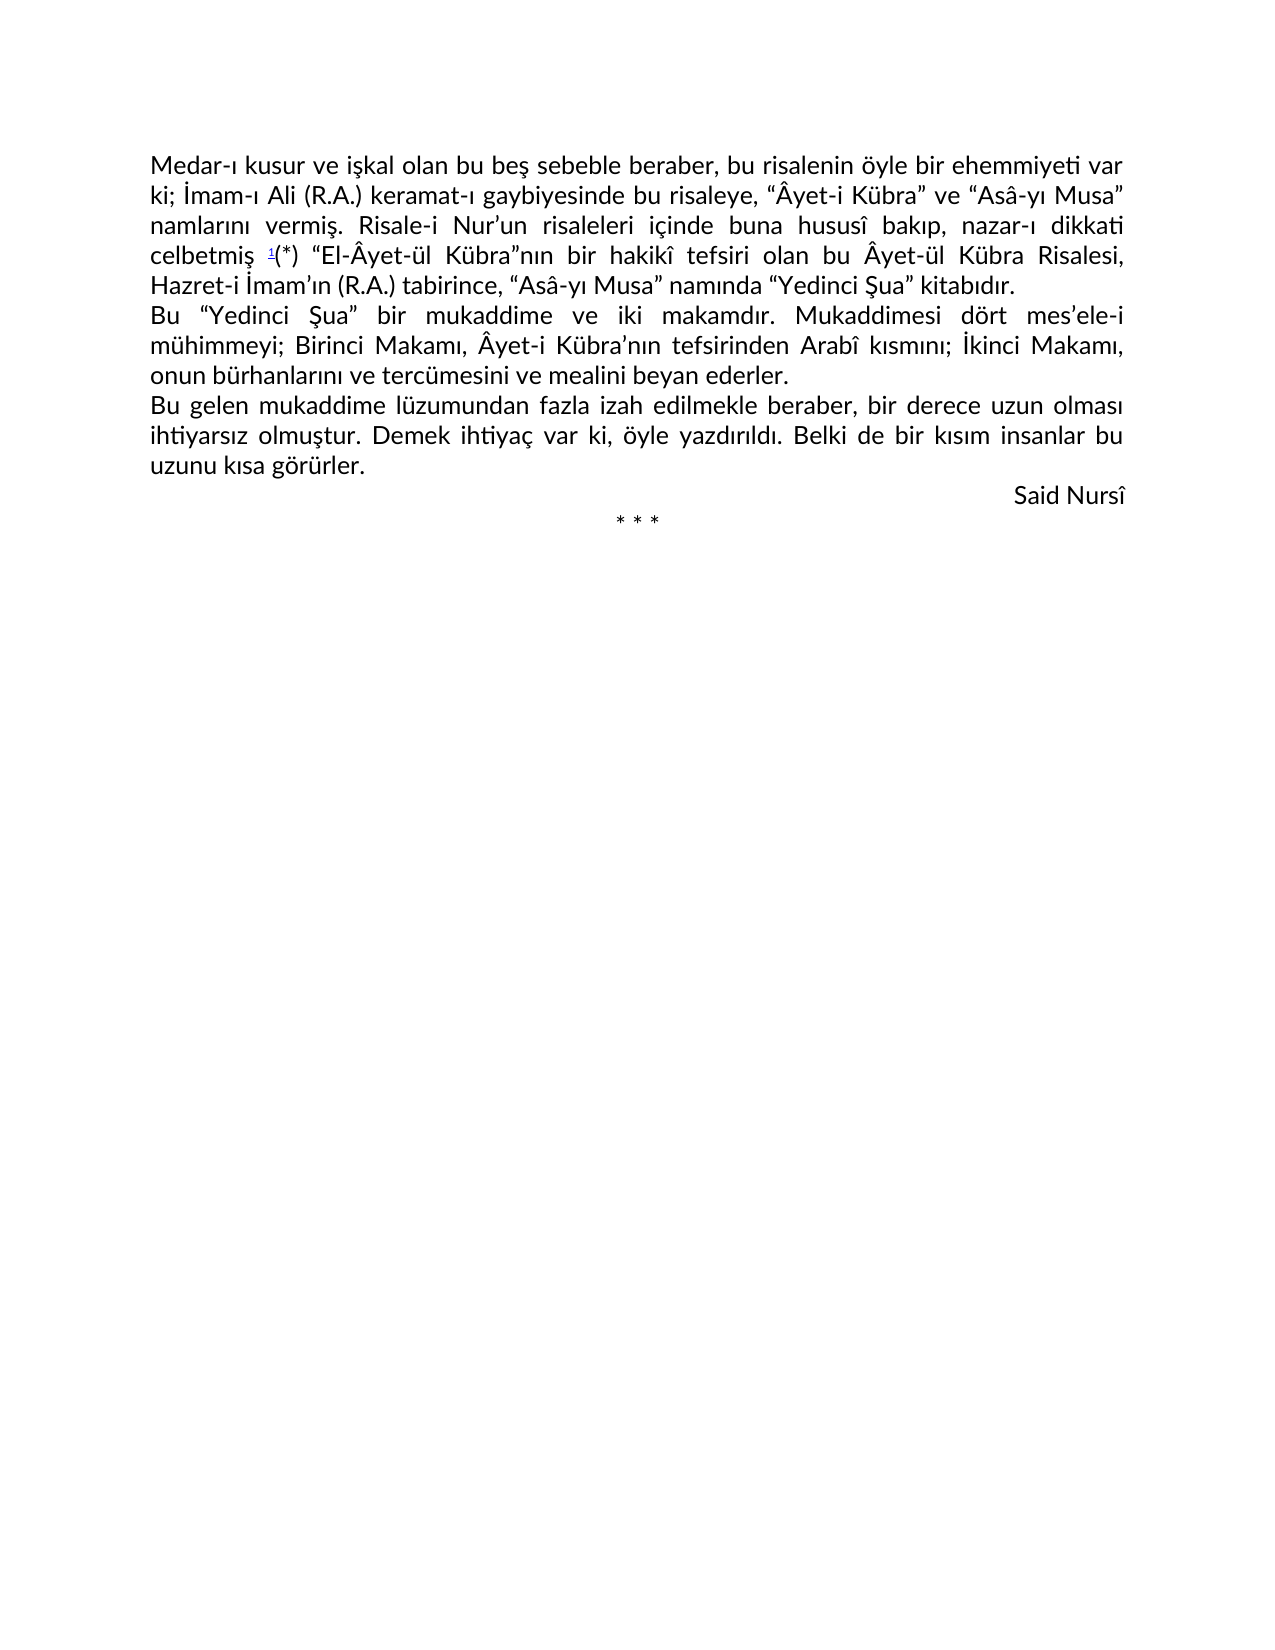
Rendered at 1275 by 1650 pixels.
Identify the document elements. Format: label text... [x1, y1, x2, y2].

text Bu “Yedinci Şua” bir mukaddime ve iki makamdır. Mukaddimesi dört mes’ele-i mühimmeyi; Birinci Makamı, Âyet-i Kübra’nın tefsirinden Arabî kısmını; İkinci Makamı, onun bürhanlarını ve tercümesini ve mealini beyan ederler. [150, 300, 1125, 390]
text Medar-ı kusur ve işkal olan bu beş sebeble beraber, bu risalenin öyle bir ehemmiyeti var ki; İmam-ı Ali (R.A.) keramat-ı gaybiyesinde bu risaleye, “Âyet-i Kübra” ve “Asâ-yı Musa” namlarını vermiş. Risale-i Nur’un risaleleri içinde buna hususî bakıp, nazar-ı dikkati celbetmiş 1(*) “El-Âyet-ül Kübra”nın bir hakikî tefsiri olan bu Âyet-ül Kübra Risalesi, Hazret-i İmam’ın (R.A.) tabirince, “Asâ-yı Musa” namında “Yedinci Şua” kitabıdır. [150, 150, 1125, 300]
text * * * [150, 510, 1125, 540]
text Bu gelen mukaddime lüzumundan fazla izah edilmekle beraber, bir derece uzun olması ihtiyarsız olmuştur. Demek ihtiyaç var ki, öyle yazdırıldı. Belki de bir kısım insanlar bu uzunu kısa görürler. [150, 390, 1125, 480]
text Said Nursî [150, 480, 1125, 510]
